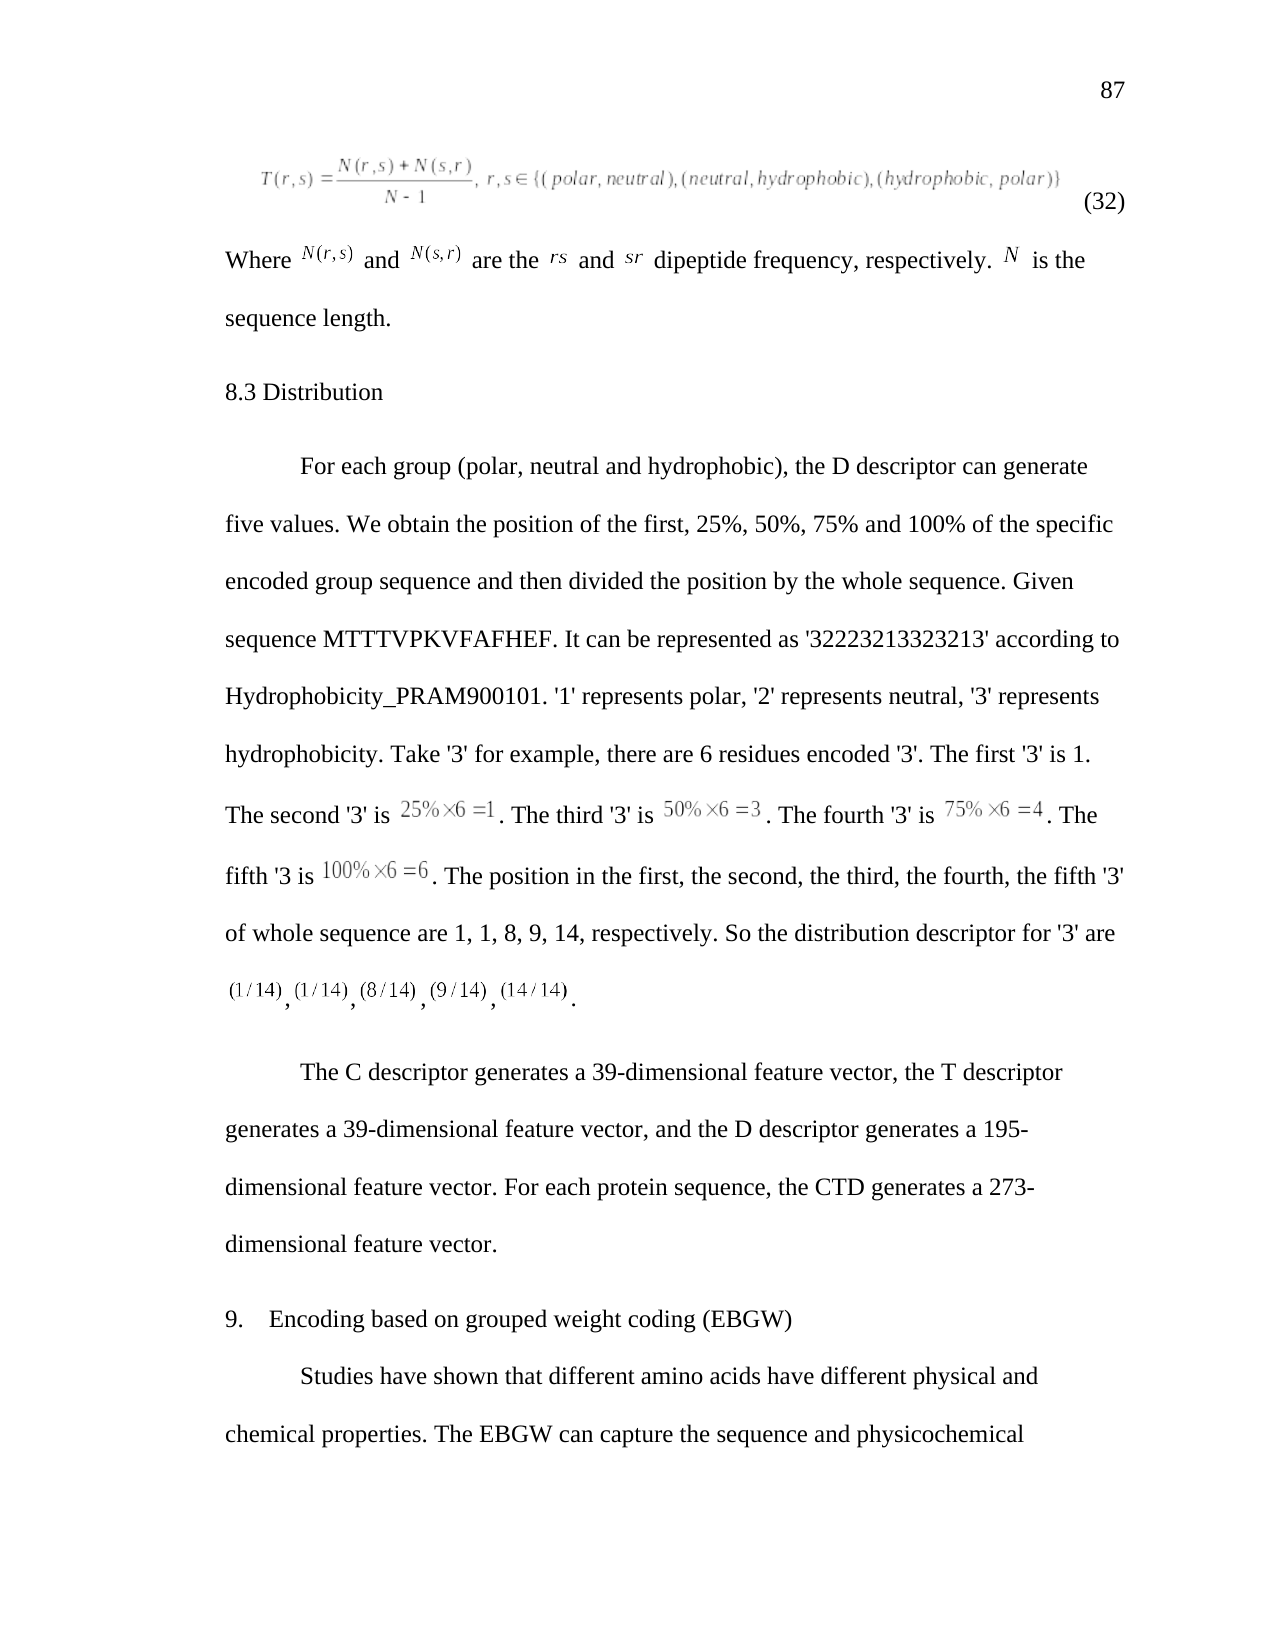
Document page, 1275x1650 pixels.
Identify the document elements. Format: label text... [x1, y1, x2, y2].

text For each group (polar, neutral and hydrophobic), the D descriptor can generate five values. We obtain the position of the first, 25%, 50%, 75% and 100% of the specific encoded group sequence and then divided the position by the whole sequence. Given sequence MTTTVPKVFAFHEF. It can be represented as '32223213323213' according to Hydrophobicity_PRAM900101. '1' represents polar, '2' represents neutral, '3' represents hydrophobicity. Take '3' for example, there are 6 residues encoded '3'. The first '3' is 1. The second '3' is . The third '3' is . The fourth '3' is . The fifth '3 is . The position in the first, the second, the third, the fourth, the fifth '3' of whole sequence are 1, 1, 8, 9, 14, respectively. So the distribution descriptor for '3' are ,,,,. [225, 451, 1125, 1012]
text Where and are the and dipeptide frequency, respectively. is the sequence length. [225, 239, 1125, 332]
text The C descriptor generates a 39-dimensional feature vector, the T descriptor generates a 39-dimensional feature vector, and the D descriptor generates a 195-dimensional feature vector. For each protein sequence, the CTD generates a 273-dimensional feature vector. [225, 1057, 1125, 1258]
list Encoding based on grouped weight coding (EBGW) [225, 1304, 1125, 1332]
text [225, 1361, 1125, 1447]
text 8.3 Distribution [225, 377, 1125, 406]
text (32) [225, 150, 1125, 215]
